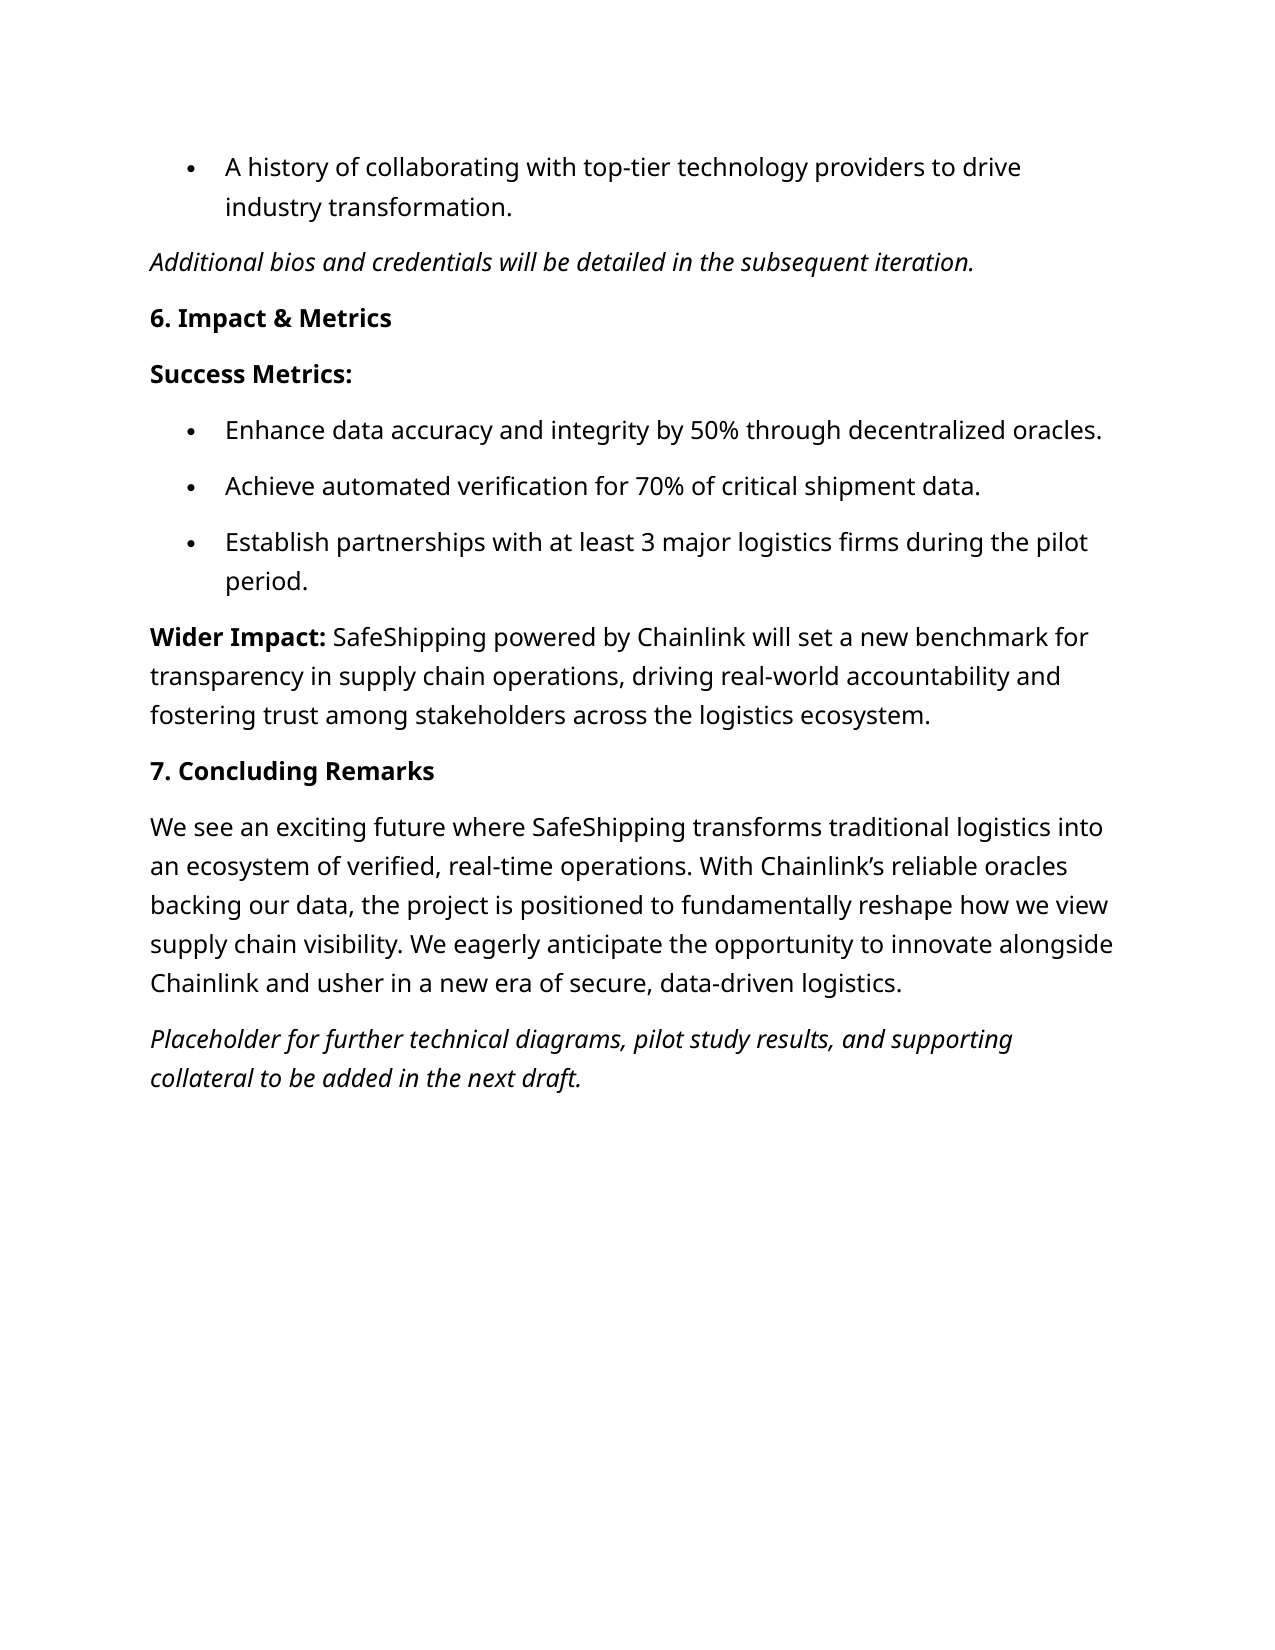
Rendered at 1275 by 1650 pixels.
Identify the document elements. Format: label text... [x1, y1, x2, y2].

list A history of collaborating with top-tier technology providers to drive industry transformation. [187, 150, 1125, 223]
text 7. Concluding Remarks [150, 753, 1125, 787]
list Establish partnerships with at least 3 major logistics firms during the pilot period. [187, 524, 1125, 597]
text Wider Impact: SafeShipping powered by Chainlink will set a new benchmark for transparency in supply chain operations, driving real-world accountability and fostering trust among stakeholders across the logistics ecosystem. [150, 619, 1125, 732]
text We see an exciting future where SafeShipping transforms traditional logistics into an ecosystem of verified, real-time operations. With Chainlink’s reliable oracles backing our data, the project is positioned to fundamentally reshape how we view supply chain visibility. We eagerly anticipate the opportunity to innovate alongside Chainlink and usher in a new era of secure, data-driven logistics. [150, 809, 1125, 1000]
text Placeholder for further technical diagrams, pilot study results, and supporting collateral to be added in the next draft. [150, 1022, 1125, 1095]
list Achieve automated verification for 70% of critical shipment data. [187, 468, 1125, 502]
text Success Metrics: [150, 357, 1125, 391]
list Enhance data accuracy and integrity by 50% through decentralized oracles. [187, 412, 1125, 447]
text 6. Impact & Metrics [150, 301, 1125, 335]
text Additional bios and credentials will be detailed in the subsequent iteration. [150, 245, 1125, 279]
